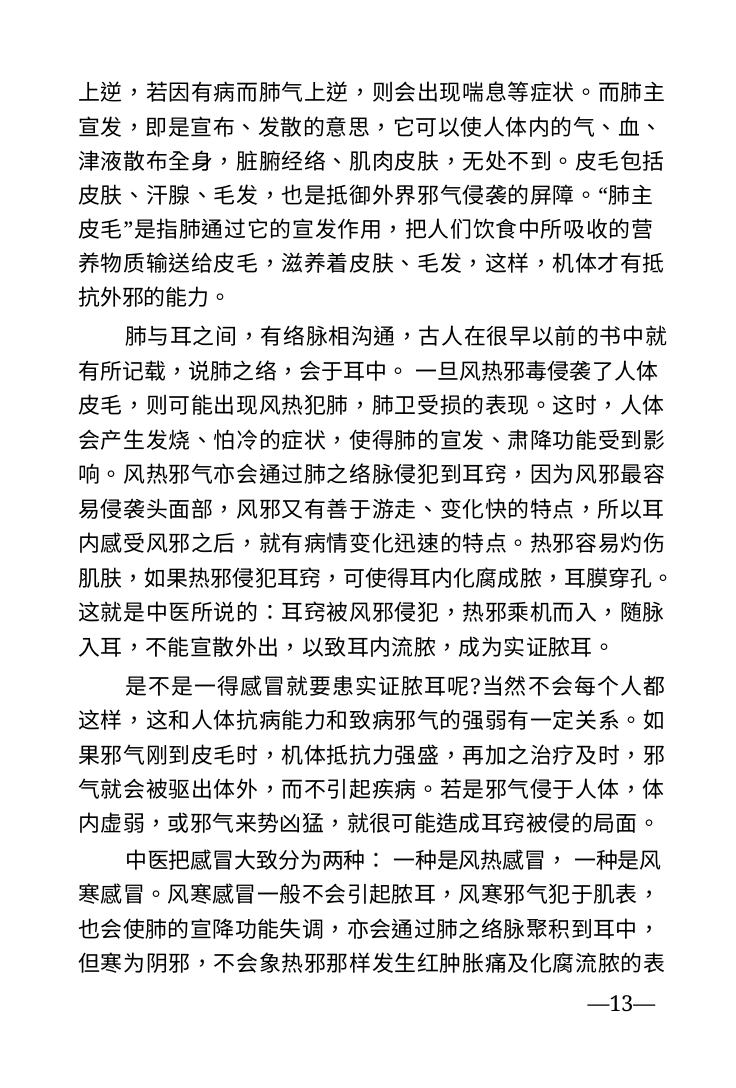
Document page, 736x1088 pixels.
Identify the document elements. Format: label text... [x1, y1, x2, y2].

text 肺与耳之间，有络脉相沟通，古人在很早以前的书中就 有所记载，说肺之络，会于耳中。 一旦风热邪毒侵袭了人体 皮毛，则可能出现风热犯肺，肺卫受损的表现。这时，人体 会产生发烧、怕冷的症状，使得肺的宣发、肃降功能受到影 响。风热邪气亦会通过肺之络脉侵犯到耳窍，因为风邪最容 易侵袭头面部，风邪又有善于游走、变化快的特点，所以耳 内感受风邪之后，就有病情变化迅速的特点。热邪容易灼伤 肌肤，如果热邪侵犯耳窍，可使得耳内化腐成脓，耳膜穿孔。 这就是中医所说的：耳窍被风邪侵犯，热邪乘机而入，随脉 入耳，不能宣散外出，以致耳内流脓，成为实证脓耳。 [78, 321, 676, 661]
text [78, 845, 668, 977]
text 上逆，若因有病而肺气上逆，则会出现喘息等症状。而肺主 宣发，即是宣布、发散的意思，它可以使人体内的气、血、 津液散布全身，脏腑经络、肌肉皮肤，无处不到。皮毛包括 皮肤、汗腺、毛发，也是抵御外界邪气侵袭的屏障。“肺主 皮毛”是指肺通过它的宣发作用，把人们饮食中所吸收的营 养物质输送给皮毛，滋养着皮肤、毛发，这样，机体才有抵 抗外邪的能力。 [78, 77, 666, 312]
text 是不是一得感冒就要患实证脓耳呢?当然不会每个人都 这样，这和人体抗病能力和致病邪气的强弱有一定关系。如 果邪气刚到皮毛时，机体抵抗力强盛，再加之治疗及时，邪 气就会被驱出体外，而不引起疾病。若是邪气侵于人体，体 内虚弱，或邪气来势凶猛，就很可能造成耳窍被侵的局面。 [78, 671, 668, 838]
